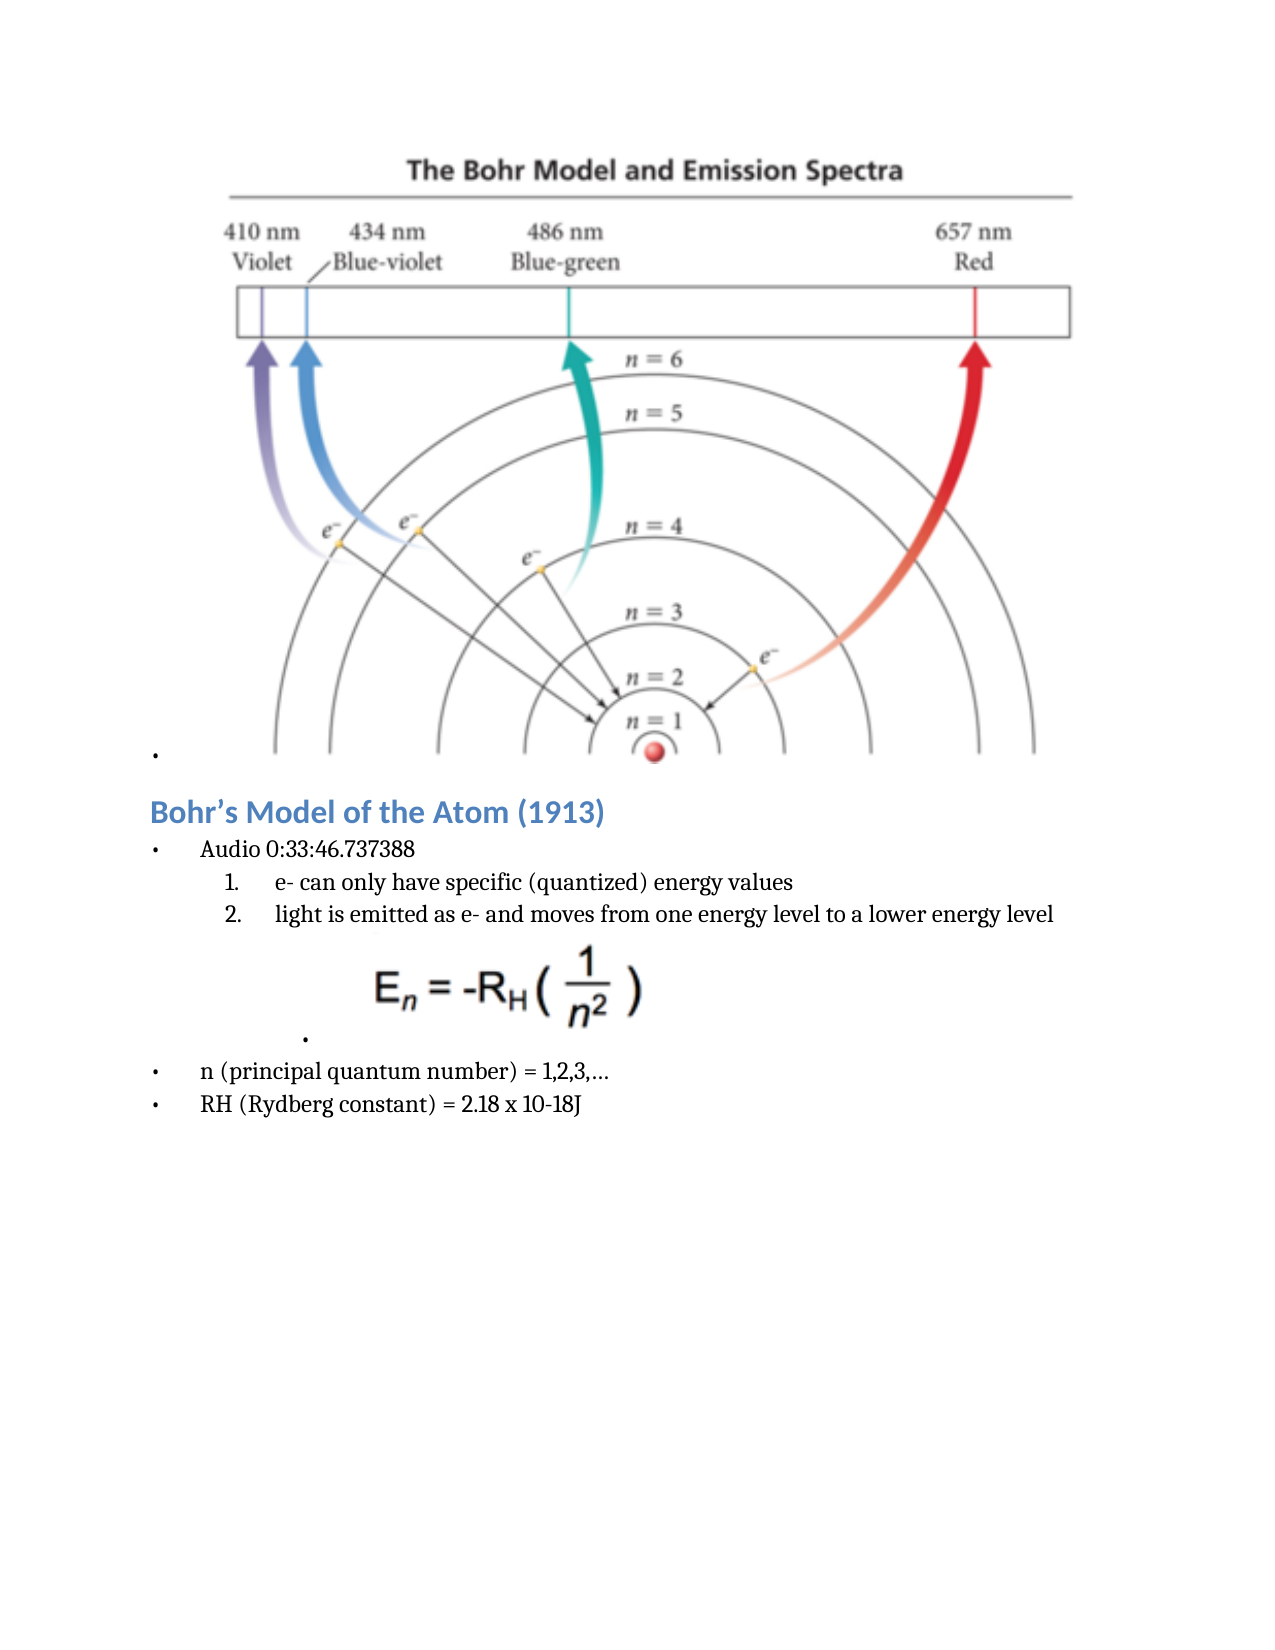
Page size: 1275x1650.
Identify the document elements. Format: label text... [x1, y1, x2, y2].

list RH (Rydberg constant) = 2.18 x 10-18J [150, 1090, 1125, 1118]
list n (principal quantum number) = 1,2,3,… [150, 1057, 1125, 1086]
list Audio 0:33:46.737388 [150, 835, 1125, 864]
list light is emitted as e- and moves from one energy level to a lower energy level [225, 900, 1125, 929]
picture [218, 150, 1094, 764]
subtitle Bohr’s Model of the Atom (1913) [150, 791, 1125, 831]
picture [368, 932, 661, 1048]
list e- can only have specific (quantized) energy values [225, 868, 1125, 896]
